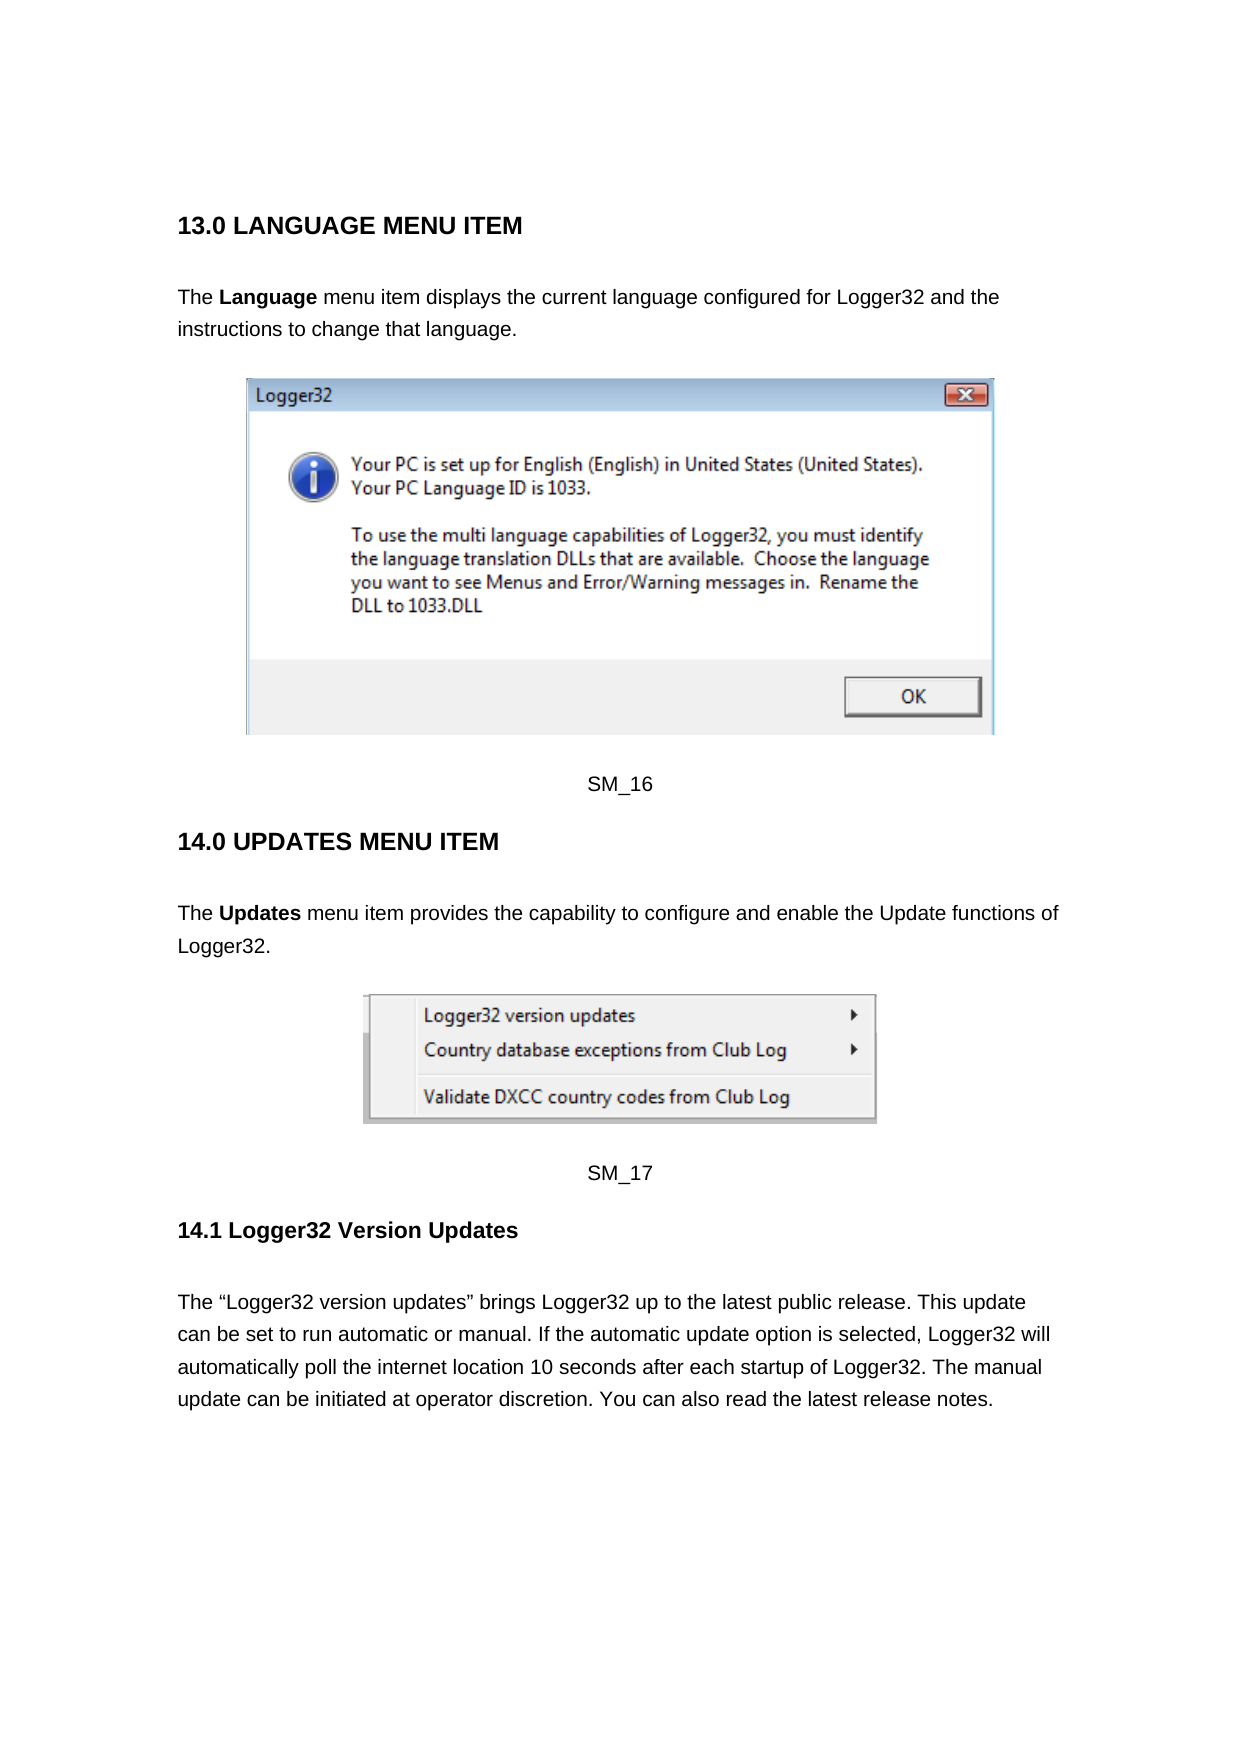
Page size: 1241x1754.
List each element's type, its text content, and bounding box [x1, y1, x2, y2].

text SM_16 [177, 768, 1063, 801]
text The Updates menu item provides the capability to configure and enable the Update functions of Logger32. [177, 897, 1063, 962]
text The “Logger32 version updates” brings Logger32 up to the latest public release. This update can be set to run automatic or manual. If the automatic update option is selected, Logger32 will automatically poll the internet location 10 seconds after each startup of Logger32. The manual update can be initiated at operator discretion. You can also read the latest release notes. [177, 1286, 1063, 1416]
text SM_17 [177, 1157, 1063, 1189]
picture [363, 994, 878, 1124]
picture [246, 378, 995, 735]
text The Language menu item displays the current language configured for Logger32 and the instructions to change that language. [177, 281, 1063, 346]
subtitle 14.0 UPDATES MENU ITEM [177, 826, 1063, 858]
subtitle 13.0 LANGUAGE MENU ITEM [177, 209, 1063, 242]
subtitle 14.1 Logger32 Version Updates [177, 1214, 1063, 1247]
